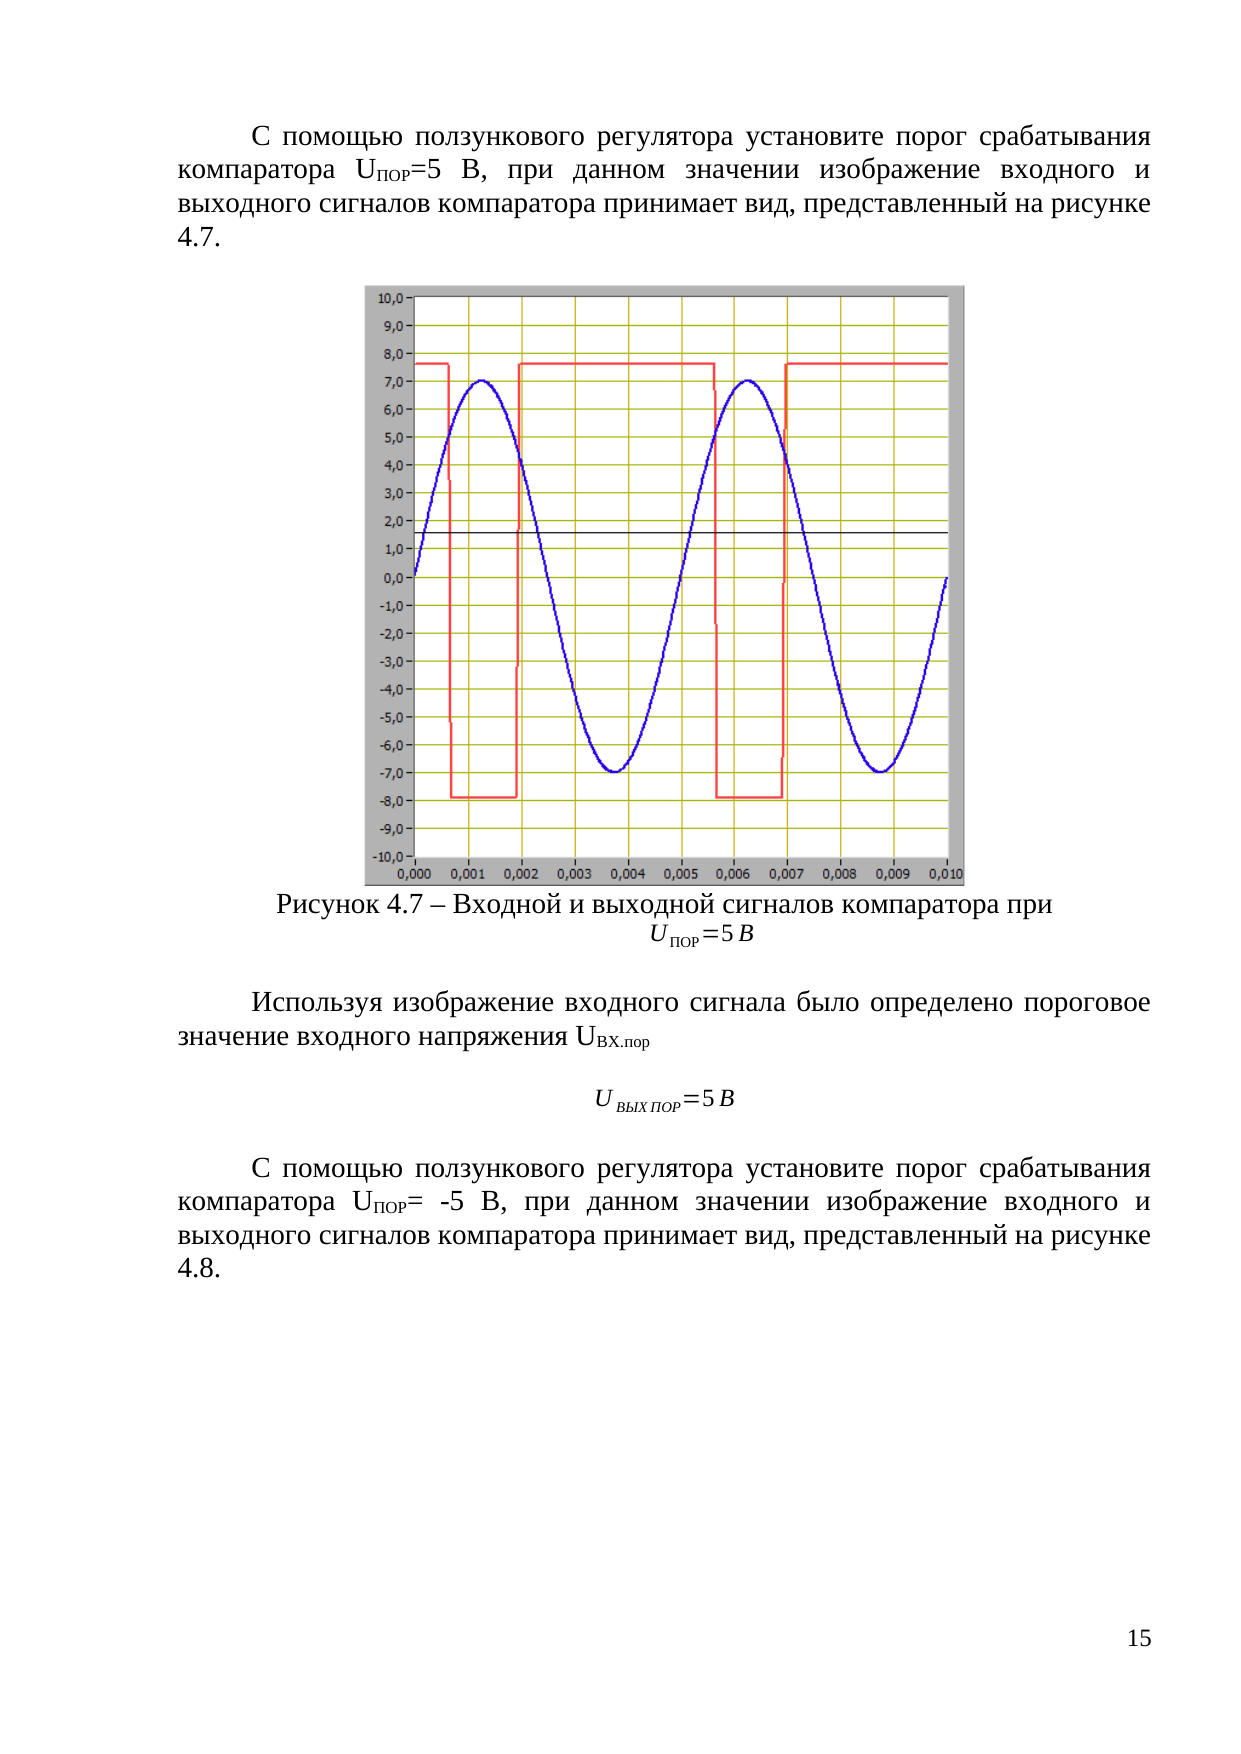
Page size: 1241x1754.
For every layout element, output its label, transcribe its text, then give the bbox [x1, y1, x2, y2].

text Используя изображение входного сигнала было определено пороговое значение входного напряжения UВХ.пор [177, 984, 1152, 1051]
text Рисунок 4.7 – Входной и выходной сигналов компаратора при [177, 886, 1152, 919]
text С помощью ползункового регулятора установите порог срабатывания компаратора UПОР=5 В, при данном значении изображение входного и выходного сигналов компаратора принимает вид, представленный на рисунке 4.7. [177, 118, 1152, 252]
picture [364, 285, 965, 886]
text С помощью ползункового регулятора установите порог срабатывания компаратора UПОР= -5 В, при данном значении изображение входного и выходного сигналов компаратора принимает вид, представленный на рисунке 4.8. [177, 1150, 1152, 1284]
